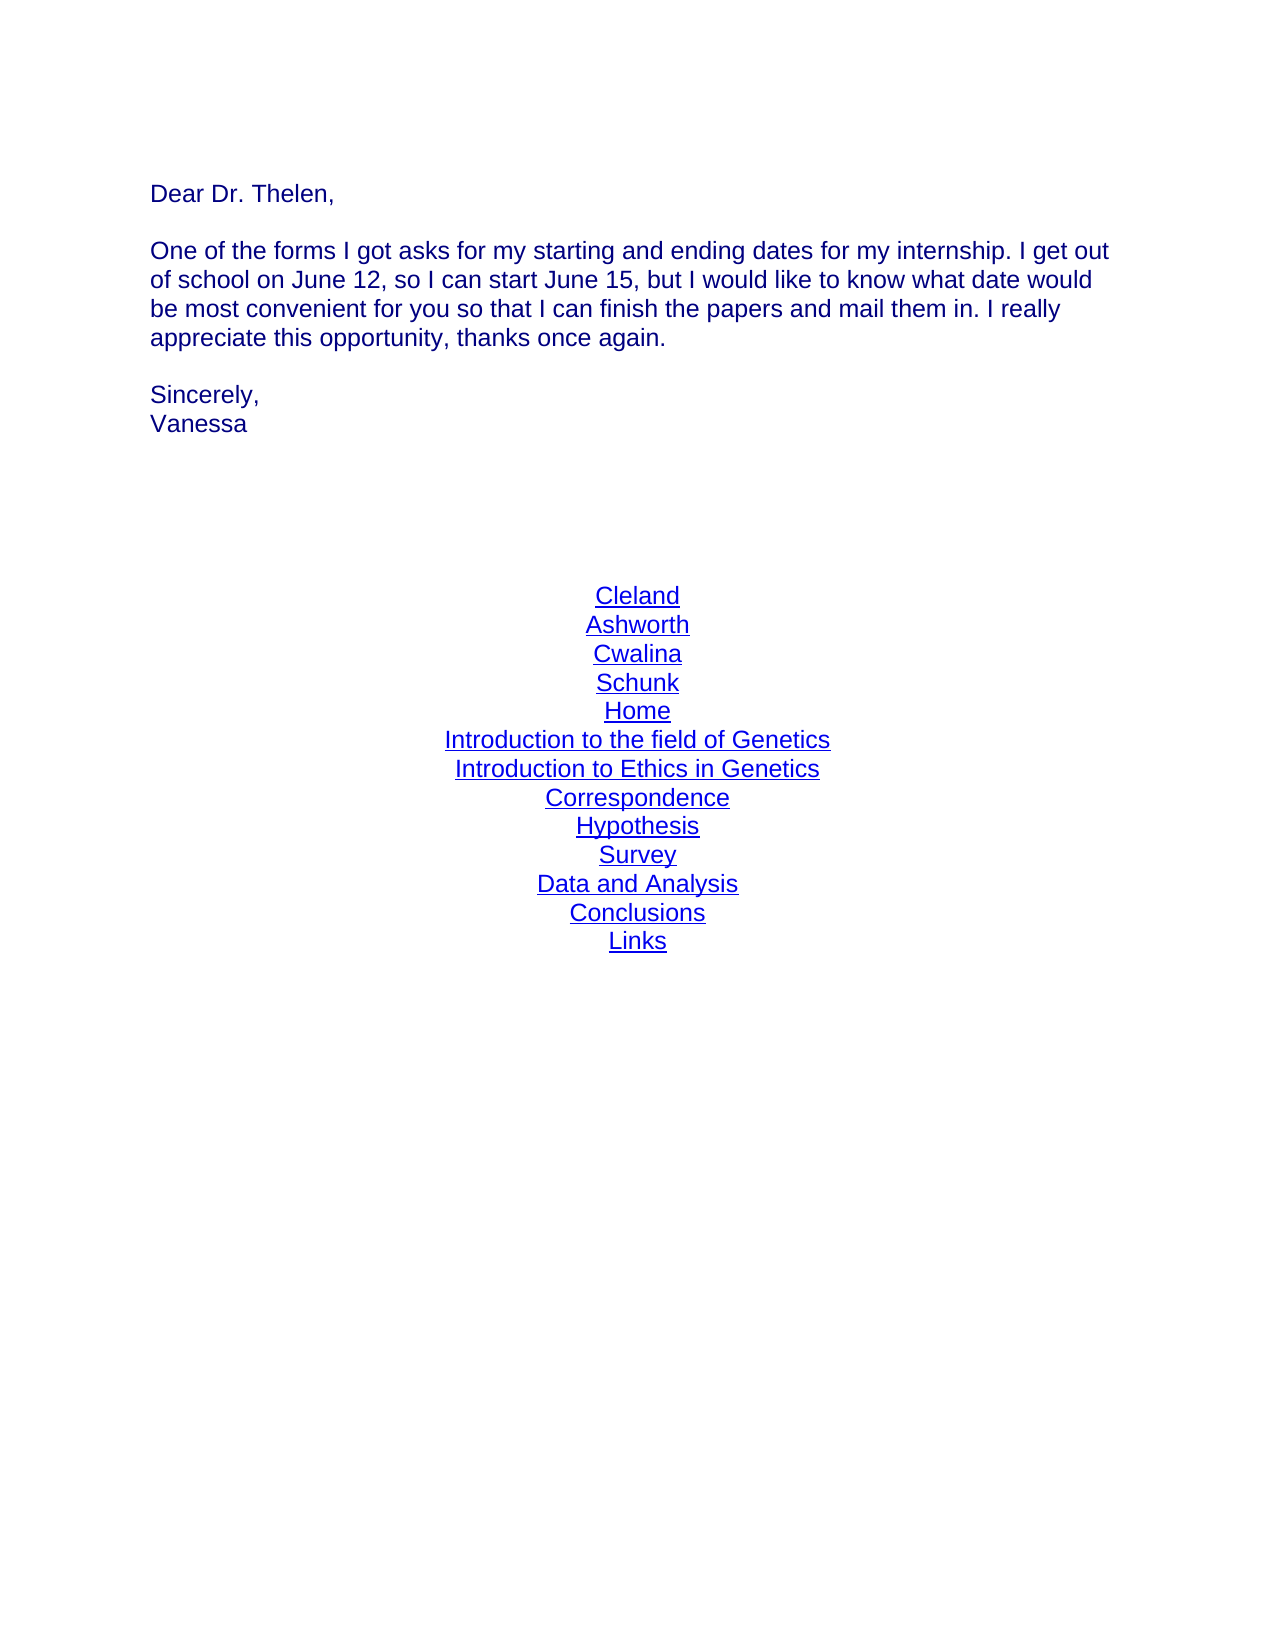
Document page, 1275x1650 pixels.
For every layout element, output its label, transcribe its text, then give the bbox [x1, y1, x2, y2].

text Survey [150, 840, 1125, 869]
text Home [150, 696, 1125, 725]
text Cleland [150, 581, 1125, 610]
text Introduction to Ethics in Genetics [150, 754, 1125, 782]
text Schunk [150, 667, 1125, 696]
text Data and Analysis [150, 869, 1125, 897]
text Dear Dr. Thelen, [150, 179, 1125, 207]
text Conclusions [150, 897, 1125, 926]
text Hypothesis [150, 811, 1125, 840]
text One of the forms I got asks for my starting and ending dates for my internship. I get out of school on June 12, so I can start June 15, but I would like to know what date would be most convenient for you so that I can finish the papers and mail them in. I really appreciate this opportunity, thanks once again. [150, 236, 1125, 351]
text Sincerely, [150, 380, 1125, 409]
text Vanessa [150, 409, 1125, 437]
text Links [150, 926, 1125, 955]
text Cwalina [150, 639, 1125, 667]
text Introduction to the field of Genetics [150, 725, 1125, 754]
text Correspondence [150, 782, 1125, 811]
text Ashworth [150, 610, 1125, 639]
